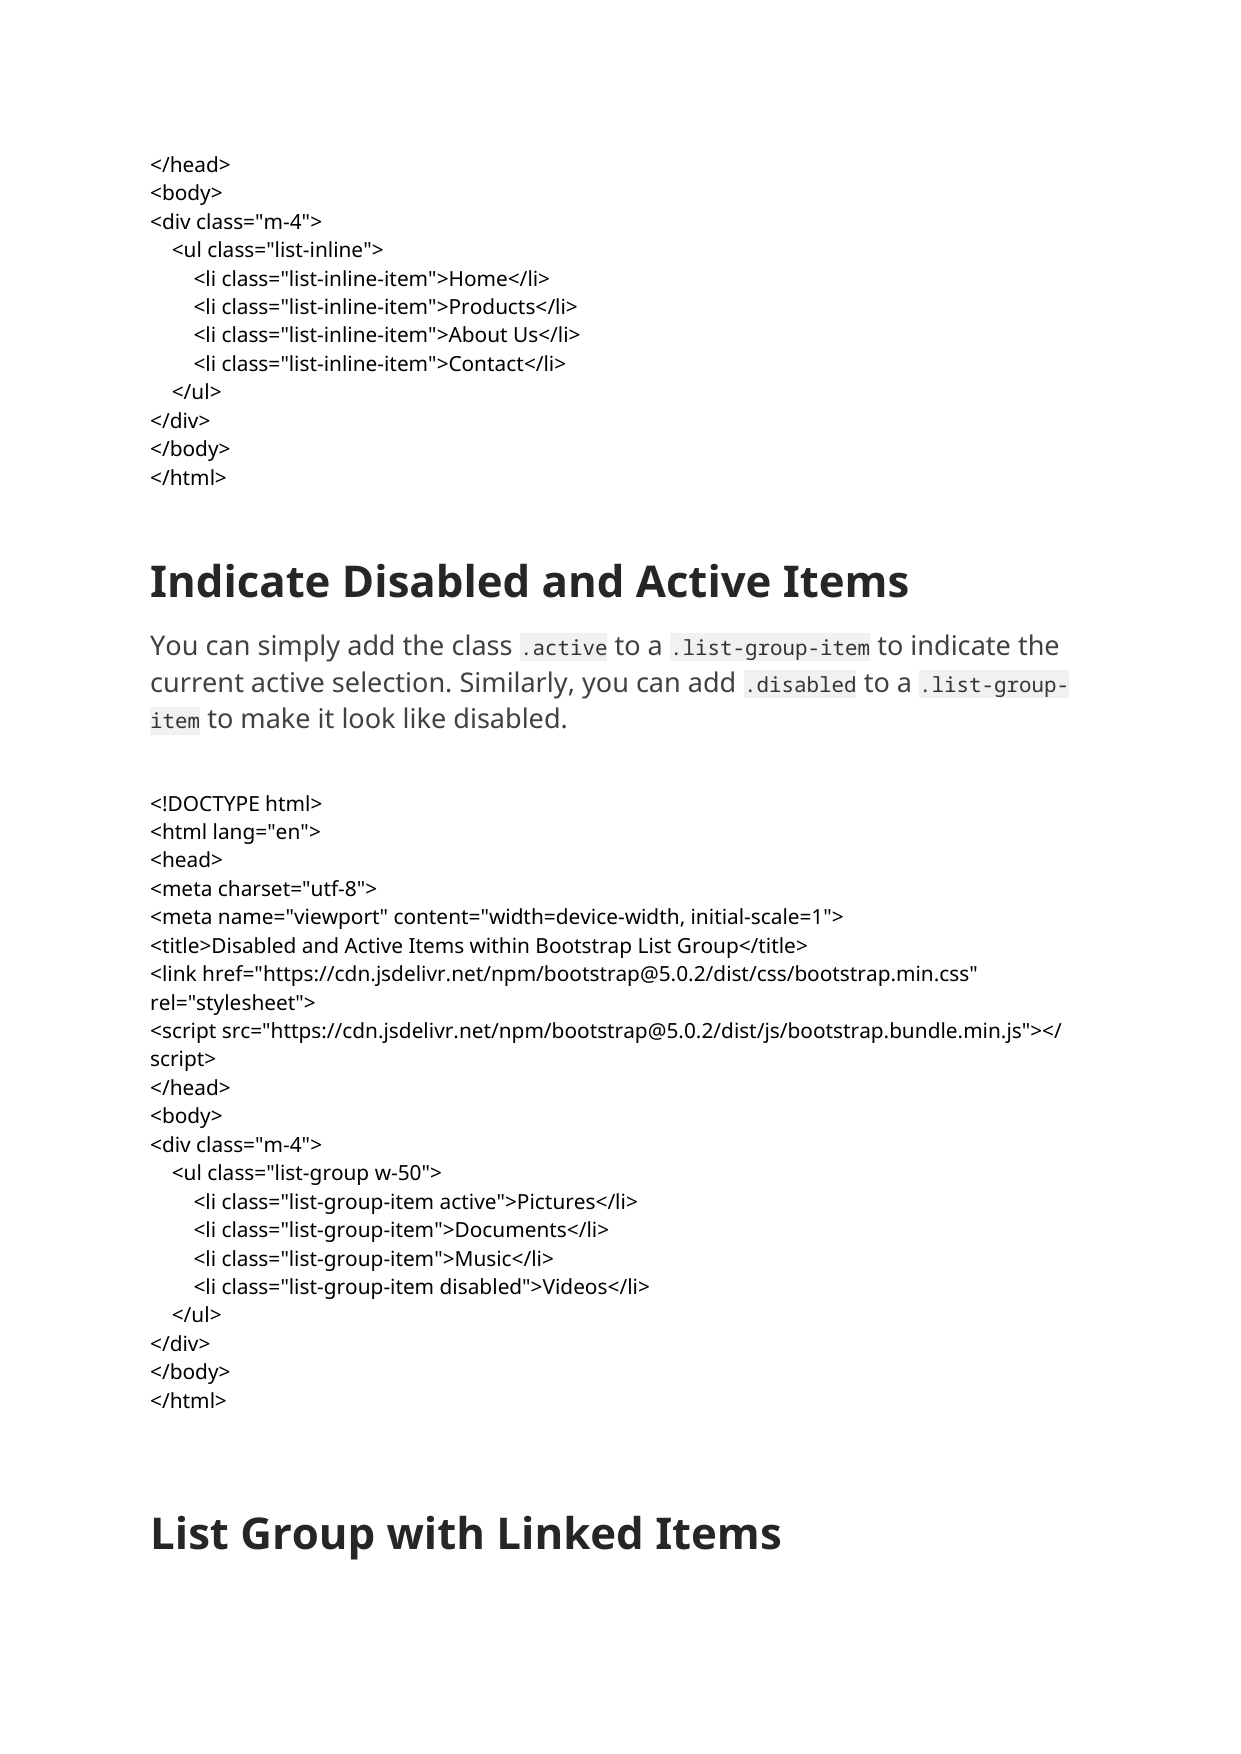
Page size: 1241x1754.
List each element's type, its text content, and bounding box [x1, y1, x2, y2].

text You can simply add the class .active to a .list-group-item to indicate the current active selection. Similarly, you can add .disabled to a .list-group-item to make it look like disabled. [150, 626, 1090, 737]
text <li class="list-group-item active">Pictures</li> [150, 1187, 1090, 1215]
text </ul> [150, 1301, 1090, 1329]
text </div> [150, 406, 1090, 434]
text </head> [150, 1073, 1090, 1101]
text <title>Disabled and Active Items within Bootstrap List Group</title> [150, 931, 1090, 959]
text </head> [150, 150, 1090, 178]
subtitle List Group with Linked Items [150, 1502, 1090, 1562]
text <body> [150, 178, 1090, 207]
text <head> [150, 846, 1090, 874]
text <meta charset="utf-8"> [150, 874, 1090, 902]
text <li class="list-inline-item">Home</li> [150, 264, 1090, 292]
text <!DOCTYPE html> [150, 789, 1090, 817]
text </html> [150, 463, 1090, 491]
text </ul> [150, 377, 1090, 406]
text <li class="list-inline-item">Products</li> [150, 292, 1090, 321]
text </html> [150, 1386, 1090, 1414]
text </body> [150, 1357, 1090, 1386]
text <ul class="list-inline"> [150, 235, 1090, 264]
text <ul class="list-group w-50"> [150, 1158, 1090, 1187]
text <li class="list-inline-item">About Us</li> [150, 321, 1090, 349]
text <li class="list-inline-item">Contact</li> [150, 349, 1090, 377]
subtitle Indicate Disabled and Active Items [150, 551, 1090, 611]
text <html lang="en"> [150, 817, 1090, 846]
text <link href="https://cdn.jsdelivr.net/npm/bootstrap@5.0.2/dist/css/bootstrap.min.css" rel="stylesheet"> [150, 959, 1090, 1016]
text <li class="list-group-item">Documents</li> [150, 1215, 1090, 1244]
text <div class="m-4"> [150, 207, 1090, 235]
text <script src="https://cdn.jsdelivr.net/npm/bootstrap@5.0.2/dist/js/bootstrap.bundle.min.js"></script> [150, 1016, 1090, 1073]
text <body> [150, 1101, 1090, 1130]
text <div class="m-4"> [150, 1130, 1090, 1158]
text <meta name="viewport" content="width=device-width, initial-scale=1"> [150, 902, 1090, 931]
text <li class="list-group-item disabled">Videos</li> [150, 1272, 1090, 1301]
text </body> [150, 434, 1090, 463]
text <li class="list-group-item">Music</li> [150, 1244, 1090, 1272]
text </div> [150, 1329, 1090, 1357]
